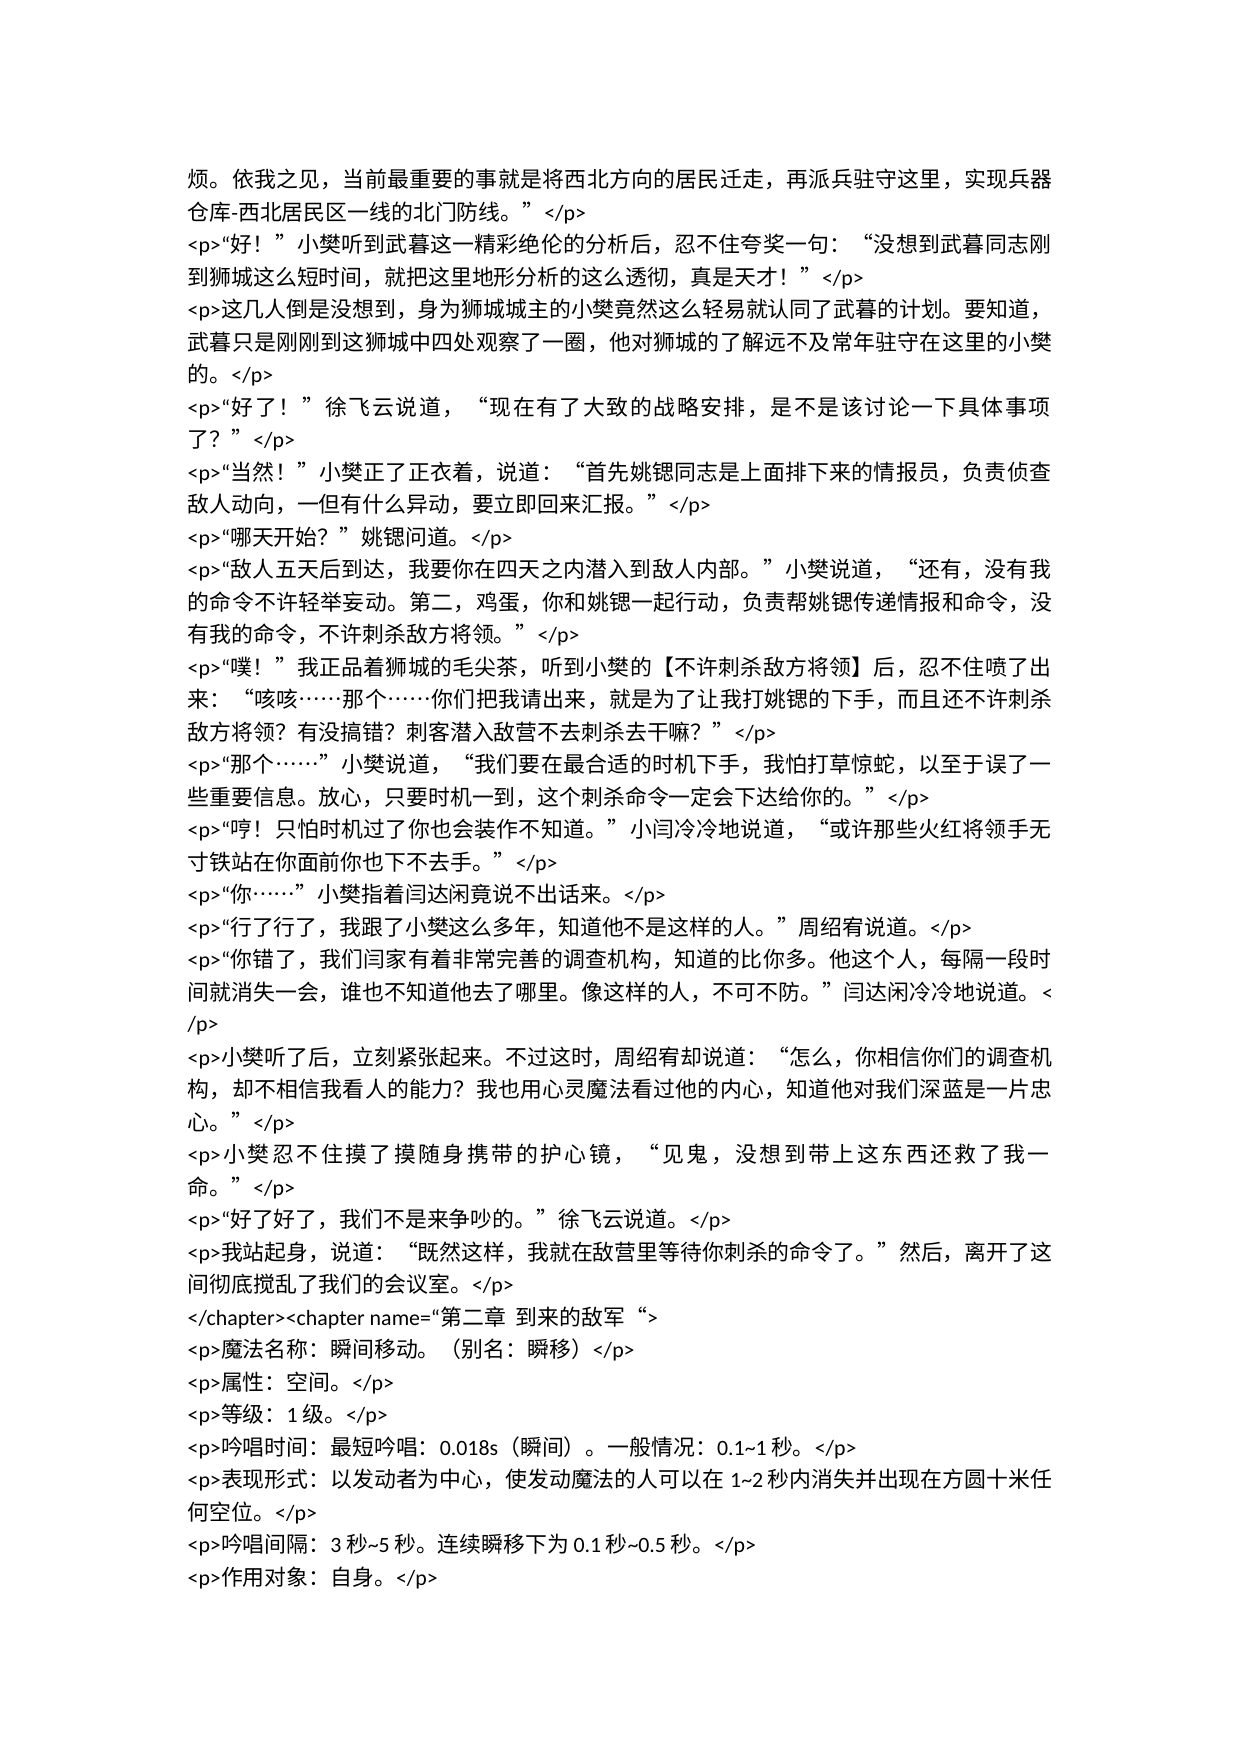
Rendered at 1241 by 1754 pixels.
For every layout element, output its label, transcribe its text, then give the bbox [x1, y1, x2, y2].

text <p>等级：1级。</p> [187, 1397, 1053, 1429]
text <p>属性：空间。</p> [187, 1364, 1053, 1397]
text <p>我站起身，说道：“既然这样，我就在敌营里等待你刺杀的命令了。”然后，离开了这间彻底搅乱了我们的会议室。</p> [187, 1234, 1053, 1299]
text <p>小樊忍不住摸了摸随身携带的护心镜，“见鬼，没想到带上这东西还救了我一命。”</p> [187, 1137, 1053, 1202]
text <p>作用对象：自身。</p> [187, 1559, 1053, 1592]
text <p>“你错了，我们闫家有着非常完善的调查机构，知道的比你多。他这个人，每隔一段时间就消失一会，谁也不知道他去了哪里。像这样的人，不可不防。”闫达闲冷冷地说道。</p> [187, 942, 1053, 1039]
text <p>“好了！”徐飞云说道，“现在有了大致的战略安排，是不是该讨论一下具体事项了？”</p> [187, 389, 1053, 454]
text <p>吟唱时间：最短吟唱：0.018s（瞬间）。一般情况：0.1~1秒。</p> [187, 1429, 1053, 1462]
text <p>这几人倒是没想到，身为狮城城主的小樊竟然这么轻易就认同了武暮的计划。要知道，武暮只是刚刚到这狮城中四处观察了一圈，他对狮城的了解远不及常年驻守在这里的小樊的。</p> [187, 292, 1053, 389]
text <p>“噗！”我正品着狮城的毛尖茶，听到小樊的【不许刺杀敌方将领】后，忍不住喷了出来：“咳咳……那个……你们把我请出来，就是为了让我打姚锶的下手，而且还不许刺杀敌方将领？有没搞错？刺客潜入敌营不去刺杀去干嘛？”</p> [187, 649, 1053, 747]
text <p>小樊听了后，立刻紧张起来。不过这时，周绍宥却说道：“怎么，你相信你们的调查机构，却不相信我看人的能力？我也用心灵魔法看过他的内心，知道他对我们深蓝是一片忠心。”</p> [187, 1039, 1053, 1137]
text <p>“哼！只怕时机过了你也会装作不知道。”小闫冷冷地说道，“或许那些火红将领手无寸铁站在你面前你也下不去手。”</p> [187, 812, 1053, 877]
text <p>“哪天开始？”姚锶问道。</p> [187, 519, 1053, 552]
text <p>“好了好了，我们不是来争吵的。”徐飞云说道。</p> [187, 1202, 1053, 1234]
text <p>“敌人五天后到达，我要你在四天之内潜入到敌人内部。”小樊说道，“还有，没有我的命令不许轻举妄动。第二，鸡蛋，你和姚锶一起行动，负责帮姚锶传递情报和命令，没有我的命令，不许刺杀敌方将领。”</p> [187, 552, 1053, 649]
text <p>表现形式：以发动者为中心，使发动魔法的人可以在1~2秒内消失并出现在方圆十米任何空位。</p> [187, 1462, 1053, 1527]
text <p>“好！”小樊听到武暮这一精彩绝伦的分析后，忍不住夸奖一句：“没想到武暮同志刚到狮城这么短时间，就把这里地形分析的这么透彻，真是天才！”</p> [187, 227, 1053, 292]
text <p>“行了行了，我跟了小樊这么多年，知道他不是这样的人。”周绍宥说道。</p> [187, 909, 1053, 942]
text <p>吟唱间隔：3秒~5秒。连续瞬移下为0.1秒~0.5秒。</p> [187, 1527, 1053, 1559]
text <p>“当然！”小樊正了正衣着，说道：“首先姚锶同志是上面排下来的情报员，负责侦查敌人动向，一但有什么异动，要立即回来汇报。”</p> [187, 454, 1053, 519]
text </chapter><chapter name=“第二章 到来的敌军“> [187, 1299, 1053, 1332]
text <p>“你……”小樊指着闫达闲竟说不出话来。</p> [187, 877, 1053, 909]
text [187, 162, 1053, 227]
text <p>魔法名称：瞬间移动。（别名：瞬移）</p> [187, 1332, 1053, 1364]
text <p>“那个……”小樊说道，“我们要在最合适的时机下手，我怕打草惊蛇，以至于误了一些重要信息。放心，只要时机一到，这个刺杀命令一定会下达给你的。”</p> [187, 747, 1053, 812]
